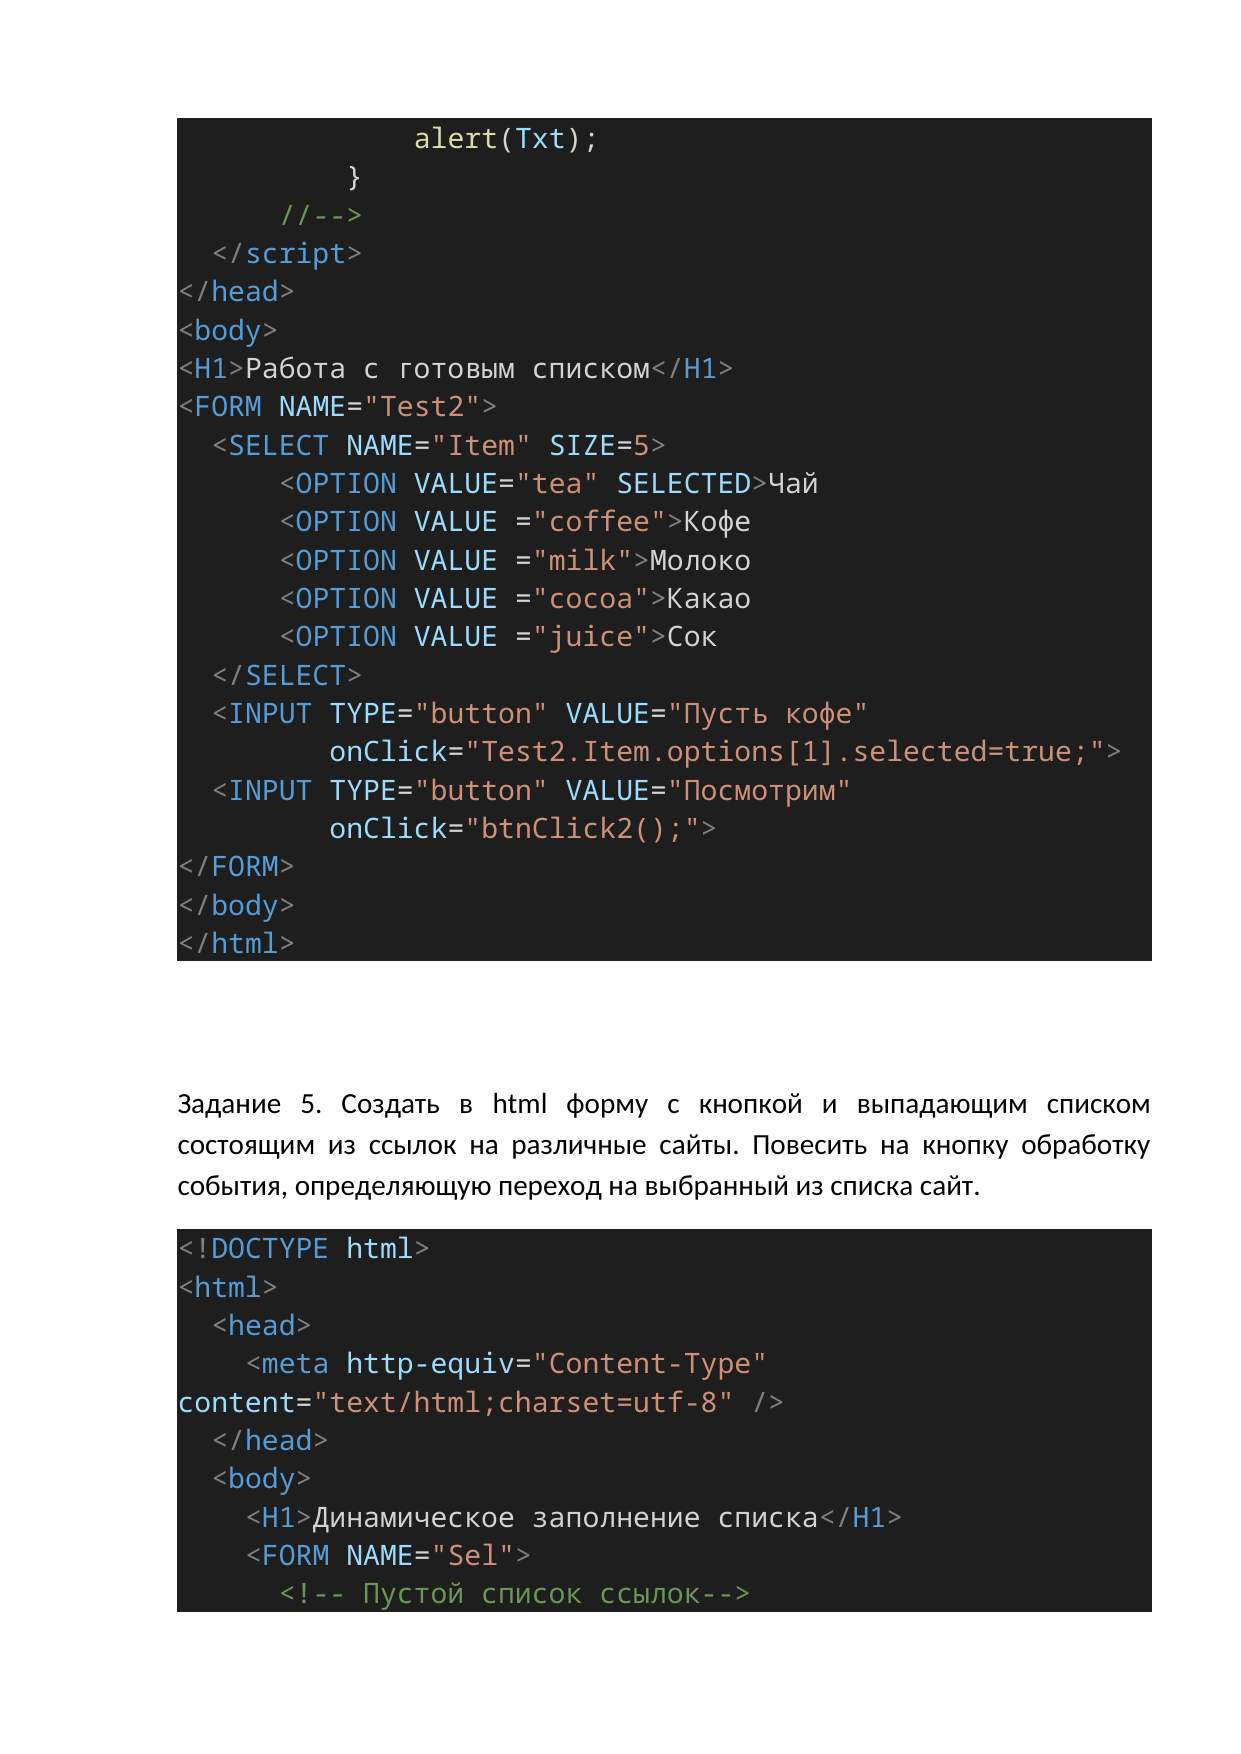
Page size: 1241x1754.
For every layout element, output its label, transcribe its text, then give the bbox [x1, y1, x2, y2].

text </script> [177, 233, 1152, 271]
text <OPTION VALUE ="juice">Сок [177, 616, 1152, 655]
text Задание 5. Создать в html форму с кнопкой и выпадающим списком состоящим из ссылок на различные сайты. Повесить на кнопку обработку события, определяющую переход на выбранный из списка сайт. [177, 1085, 1152, 1202]
text <body> [177, 310, 1152, 348]
text </body> [177, 885, 1152, 923]
text <OPTION VALUE ="coffee">Кофе [177, 501, 1152, 540]
text <FORM NAME="Sel"> [177, 1535, 1152, 1574]
text </html> [177, 923, 1152, 961]
text //--> [177, 195, 1152, 233]
text <html> [177, 1267, 1152, 1305]
text <OPTION VALUE="tea" SELECTED>Чай [177, 463, 1152, 501]
text </FORM> [177, 846, 1152, 885]
text <SELECT NAME="Item" SIZE=5> [177, 425, 1152, 463]
text </head> [177, 271, 1152, 310]
text <OPTION VALUE ="milk">Молоко [177, 540, 1152, 578]
text <!DOCTYPE html> [177, 1229, 1152, 1267]
text <INPUT TYPE="button" VALUE="Пусть кофе" [177, 693, 1152, 731]
text </head> [177, 1420, 1152, 1459]
text <H1>Работа с готовым списком</H1> [177, 348, 1152, 386]
text onClick="btnClick2();"> [177, 808, 1152, 846]
text <body> [177, 1459, 1152, 1497]
text <meta http-equiv="Content-Type" content="text/html;charset=utf-8" /> [177, 1344, 1152, 1420]
text <OPTION VALUE ="cocoa">Какао [177, 578, 1152, 616]
text </SELECT> [177, 655, 1152, 693]
text alert(Txt); [177, 118, 1152, 156]
text } [177, 156, 1152, 195]
text <!-- Пустой список ссылок--> [177, 1574, 1152, 1612]
text onClick="Test2.Item.options[1].selected=true;"> [177, 731, 1152, 770]
text <head> [177, 1305, 1152, 1344]
text <FORM NAME="Test2"> [177, 386, 1152, 425]
text <INPUT TYPE="button" VALUE="Посмотрим" [177, 770, 1152, 808]
text <H1>Динамическое заполнение списка</H1> [177, 1497, 1152, 1535]
